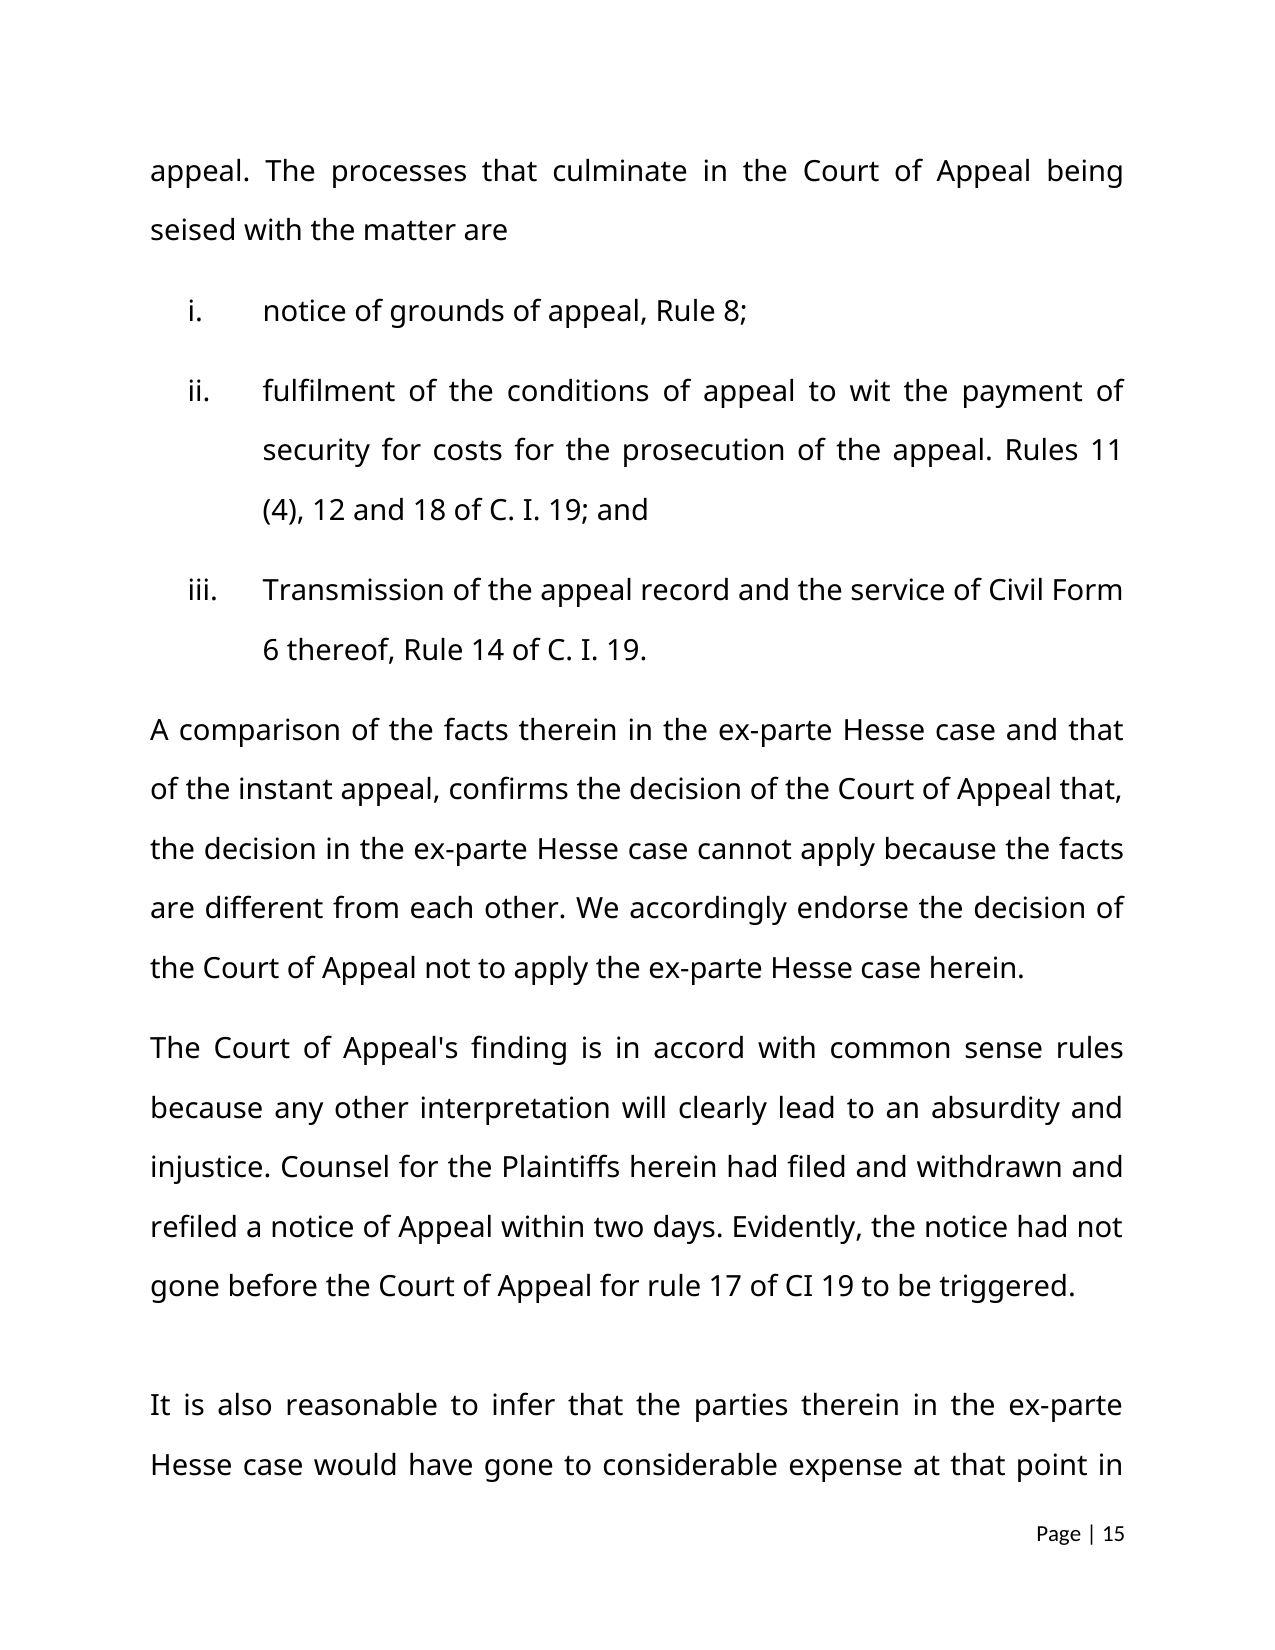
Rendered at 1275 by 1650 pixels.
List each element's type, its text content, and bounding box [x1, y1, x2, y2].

text The Court of Appeal's finding is in accord with common sense rules because any other interpretation will clearly lead to an absurdity and injustice. Counsel for the Plaintiffs herein had filed and withdrawn and refiled a notice of Appeal within two days. Evidently, the notice had not gone before the Court of Appeal for rule 17 of CI 19 to be triggered. [150, 1027, 1125, 1305]
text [150, 1384, 1125, 1483]
text i. notice of grounds of appeal, Rule 8; [187, 290, 1125, 329]
text A comparison of the facts therein in the ex-parte Hesse case and that of the instant appeal, confirms the decision of the Court of Appeal that, the decision in the ex-parte Hesse case cannot apply because the facts are different from each other. We accordingly endorse the decision of the Court of Appeal not to apply the ex-parte Hesse case herein. [150, 709, 1125, 987]
text iii. Transmission of the appeal record and the service of Civil Form 6 thereof, Rule 14 of C. I. 19. [187, 569, 1125, 668]
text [150, 150, 1125, 249]
text ii. fulfilment of the conditions of appeal to wit the payment of security for costs for the prosecution of the appeal. Rules 11 (4), 12 and 18 of C. I. 19; and [187, 370, 1125, 529]
